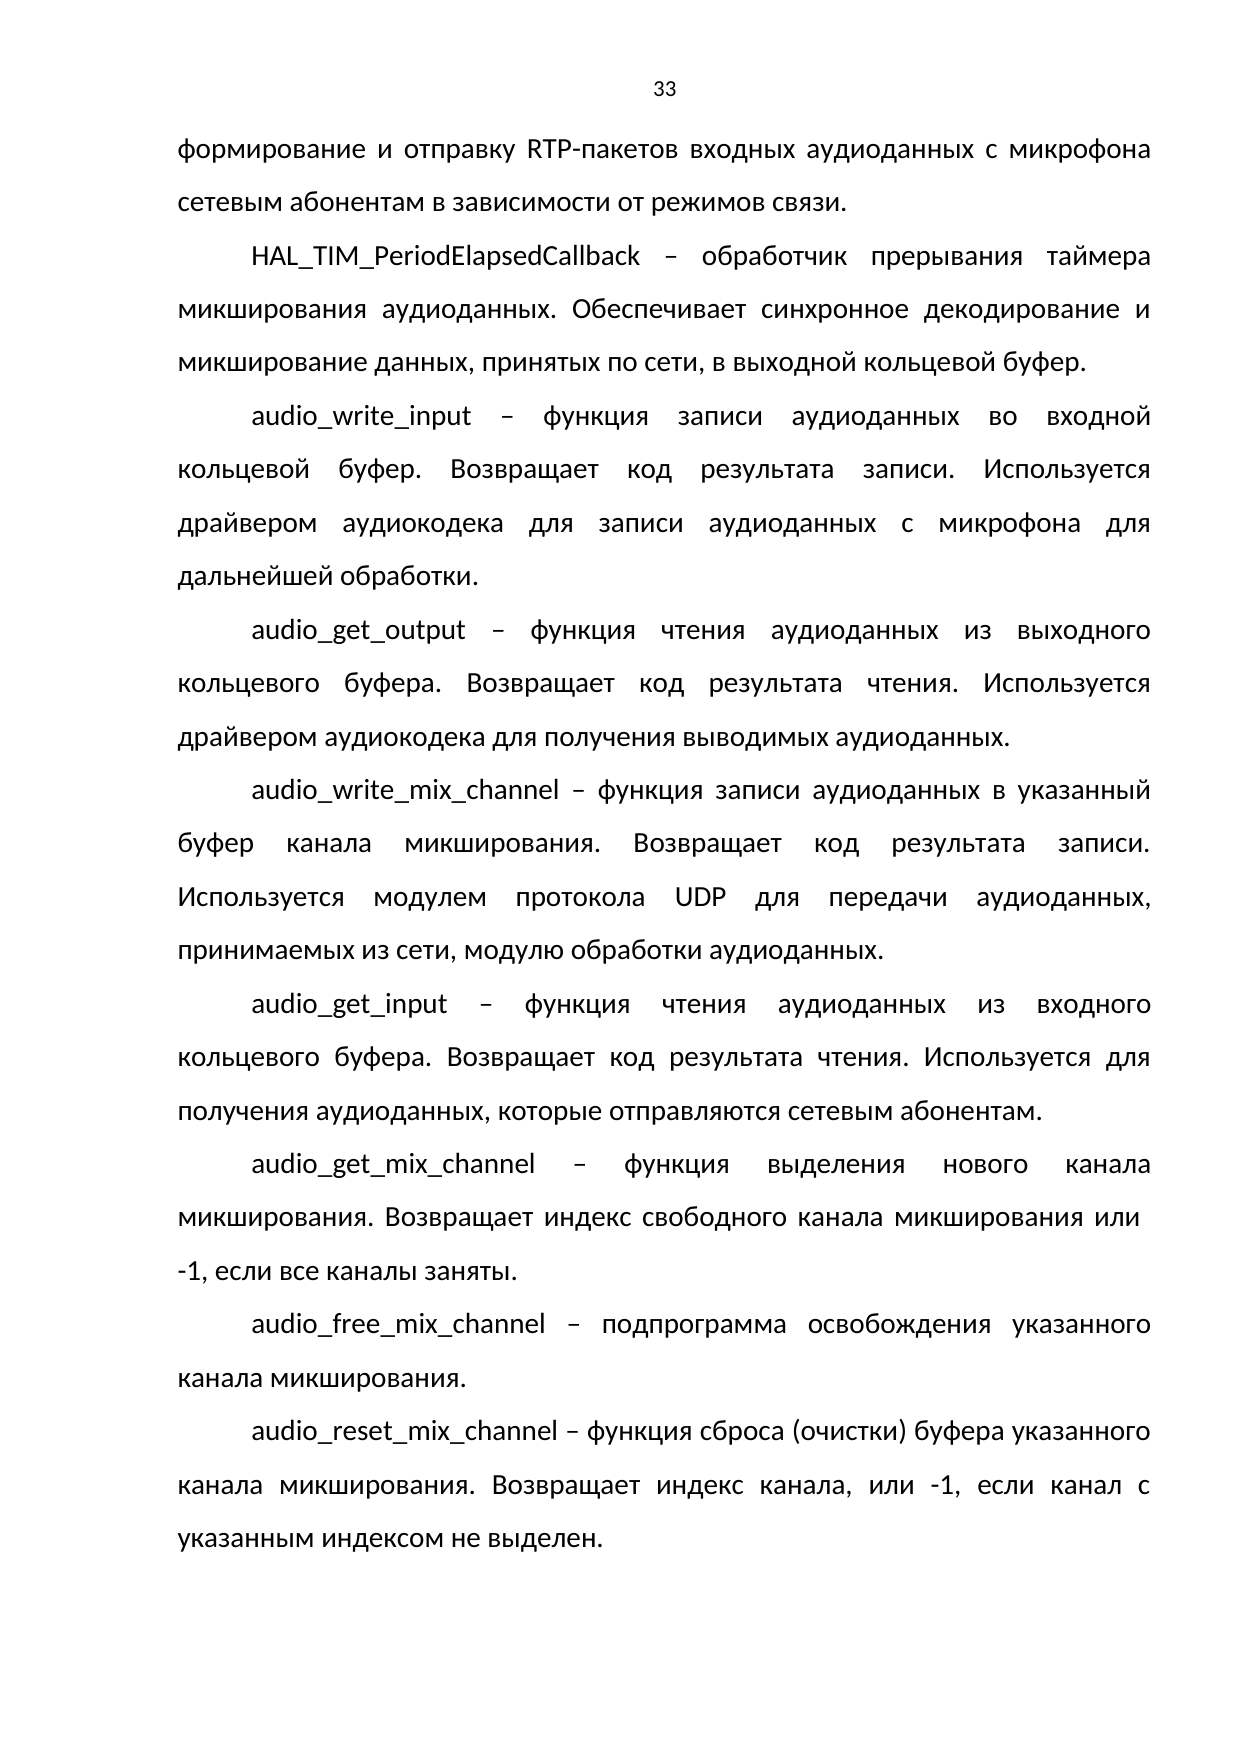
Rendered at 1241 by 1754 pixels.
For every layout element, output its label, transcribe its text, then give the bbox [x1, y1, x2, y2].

text audio_reset_mix_channel – функция сброса (очистки) буфера указанного канала микширования. Возвращает индекс канала, или -1, если канал с указанным индексом не выделен. [177, 1412, 1152, 1555]
text audio_get_mix_channel – функция выделения нового канала микширования. Возвращает индекс свободного канала микширования или -1, если все каналы заняты. [177, 1145, 1152, 1288]
text audio_get_input – функция чтения аудиоданных из входного кольцевого буфера. Возвращает код результата чтения. Используется для получения аудиоданных, которые отправляются сетевым абонентам. [177, 985, 1152, 1127]
text audio_get_output – функция чтения аудиоданных из выходного кольцевого буфера. Возвращает код результата чтения. Используется драйвером аудиокодека для получения выводимых аудиоданных. [177, 611, 1152, 753]
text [177, 130, 1152, 219]
text audio_write_input – функция записи аудиоданных во входной кольцевой буфер. Возвращает код результата записи. Используется драйвером аудиокодека для записи аудиоданных с микрофона для дальнейшей обработки. [177, 397, 1152, 593]
text HAL_TIM_PeriodElapsedCallback – обработчик прерывания таймера микширования аудиоданных. Обеспечивает синхронное декодирование и микширование данных, принятых по сети, в выходной кольцевой буфер. [177, 237, 1152, 379]
text audio_free_mix_channel – подпрограмма освобождения указанного канала микширования. [177, 1305, 1152, 1394]
text audio_write_mix_channel – функция записи аудиоданных в указанный буфер канала микширования. Возвращает код результата записи. Используется модулем протокола UDP для передачи аудиоданных, принимаемых из сети, модулю обработки аудиоданных. [177, 771, 1152, 967]
